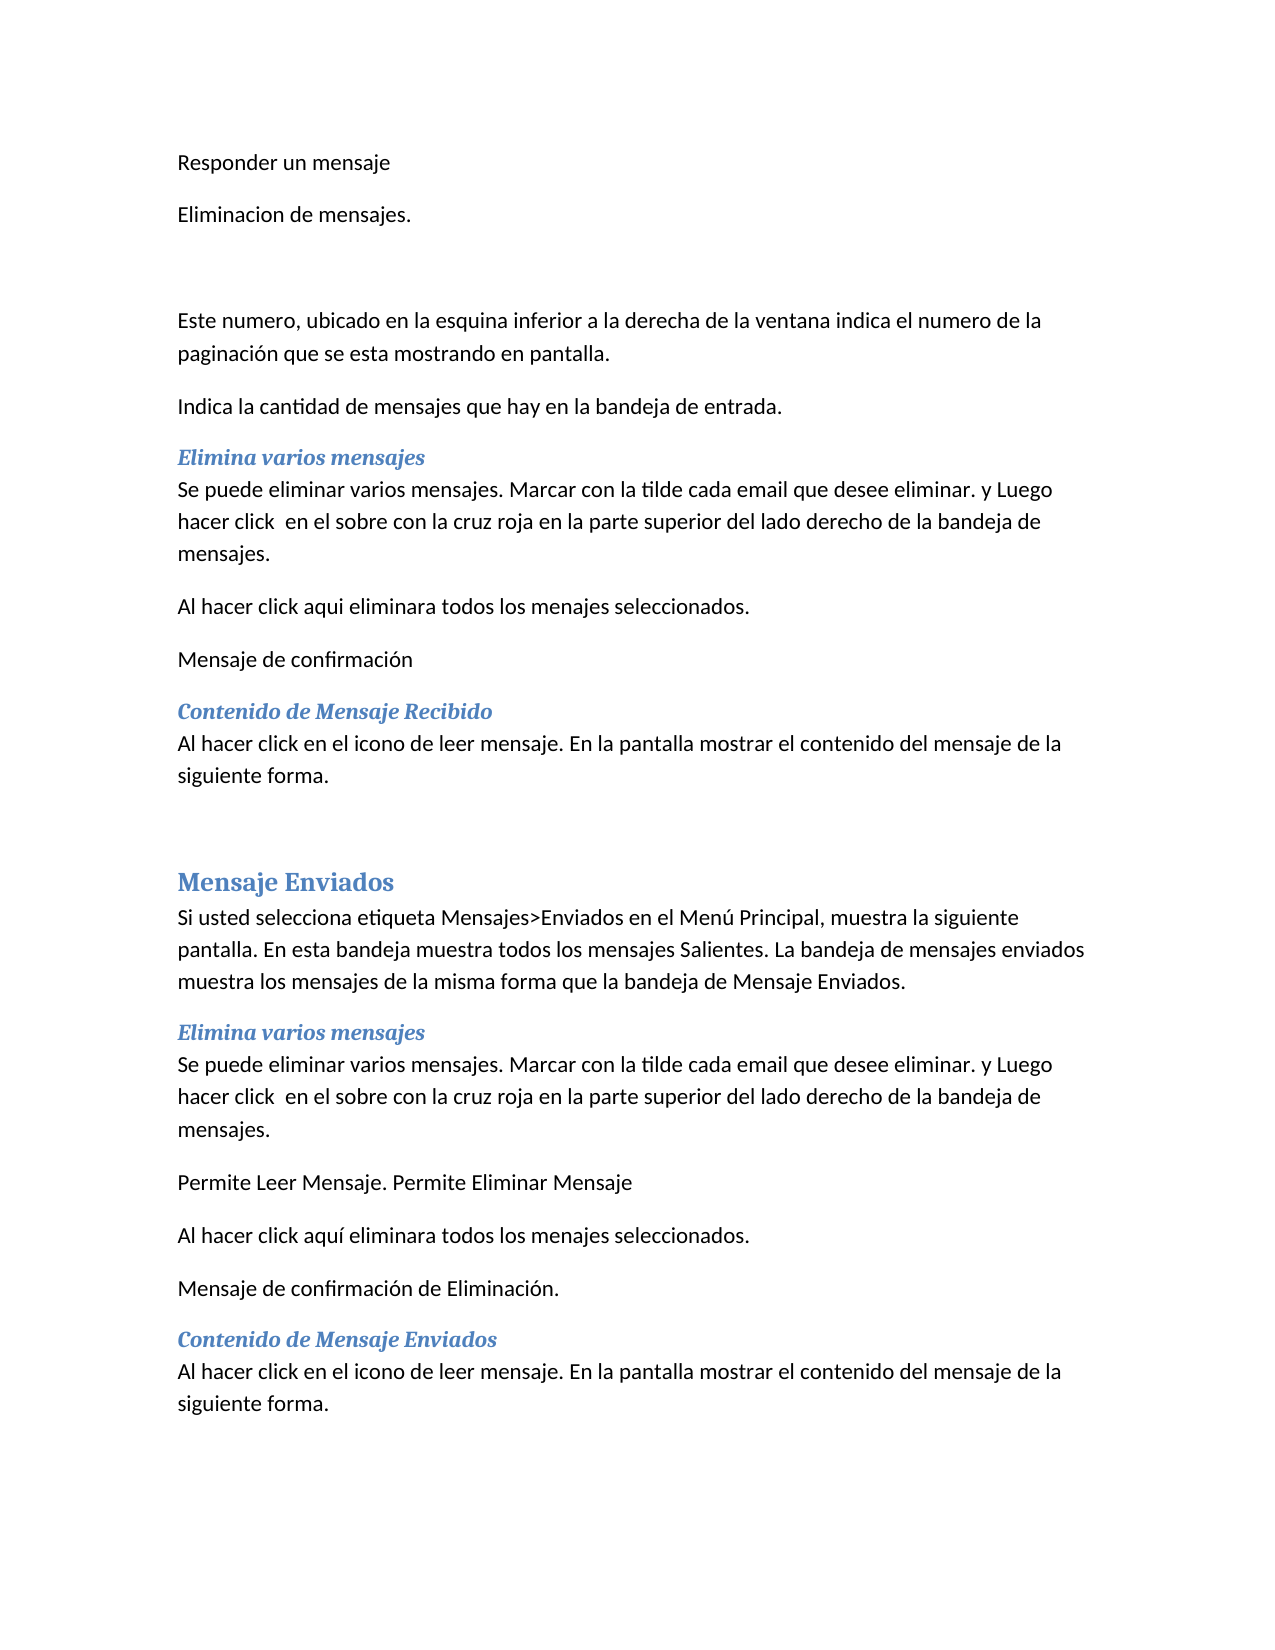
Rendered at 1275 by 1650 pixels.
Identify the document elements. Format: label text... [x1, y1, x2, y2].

text Permite Leer Mensaje. Permite Eliminar Mensaje [177, 1168, 1098, 1196]
text Al hacer click aqui eliminara todos los menajes seleccionados. [177, 592, 1098, 621]
text Este numero, ubicado en la esquina inferior a la derecha de la ventana indica el numero de la paginación que se esta mostrando en pantalla. [177, 307, 1098, 367]
text Si usted selecciona etiqueta Mensajes>Enviados en el Menú Principal, muestra la siguiente pantalla. En esta bandeja muestra todos los mensajes Salientes. La bandeja de mensajes enviados muestra los mensajes de la misma forma que la bandeja de Mensaje Enviados. [177, 903, 1098, 995]
text Eliminacion de mensajes. [177, 201, 1098, 229]
subtitle Contenido de Mensaje Recibido [177, 698, 1098, 725]
subtitle Contenido de Mensaje Enviados [177, 1327, 1098, 1353]
text Mensaje de confirmación [177, 646, 1098, 673]
subtitle Mensaje Enviados [177, 867, 1098, 898]
text Mensaje de confirmación de Eliminación. [177, 1274, 1098, 1302]
text Se puede eliminar varios mensajes. Marcar con la tilde cada email que desee eliminar. y Luego hacer click en el sobre con la cruz roja en la parte superior del lado derecho de la bandeja de mensajes. [177, 1050, 1098, 1143]
text Al hacer click en el icono de leer mensaje. En la pantalla mostrar el contenido del mensaje de la siguiente forma. [177, 1357, 1098, 1417]
text Se puede eliminar varios mensajes. Marcar con la tilde cada email que desee eliminar. y Luego hacer click en el sobre con la cruz roja en la parte superior del lado derecho de la bandeja de mensajes. [177, 475, 1098, 567]
text Indica la cantidad de mensajes que hay en la bandeja de entrada. [177, 392, 1098, 420]
text Responder un mensaje [177, 148, 1098, 176]
text Al hacer click en el icono de leer mensaje. En la pantalla mostrar el contenido del mensaje de la siguiente forma. [177, 729, 1098, 789]
text Al hacer click aquí eliminara todos los menajes seleccionados. [177, 1221, 1098, 1249]
subtitle Elimina varios mensajes [177, 1020, 1098, 1046]
subtitle Elimina varios mensajes [177, 445, 1098, 471]
